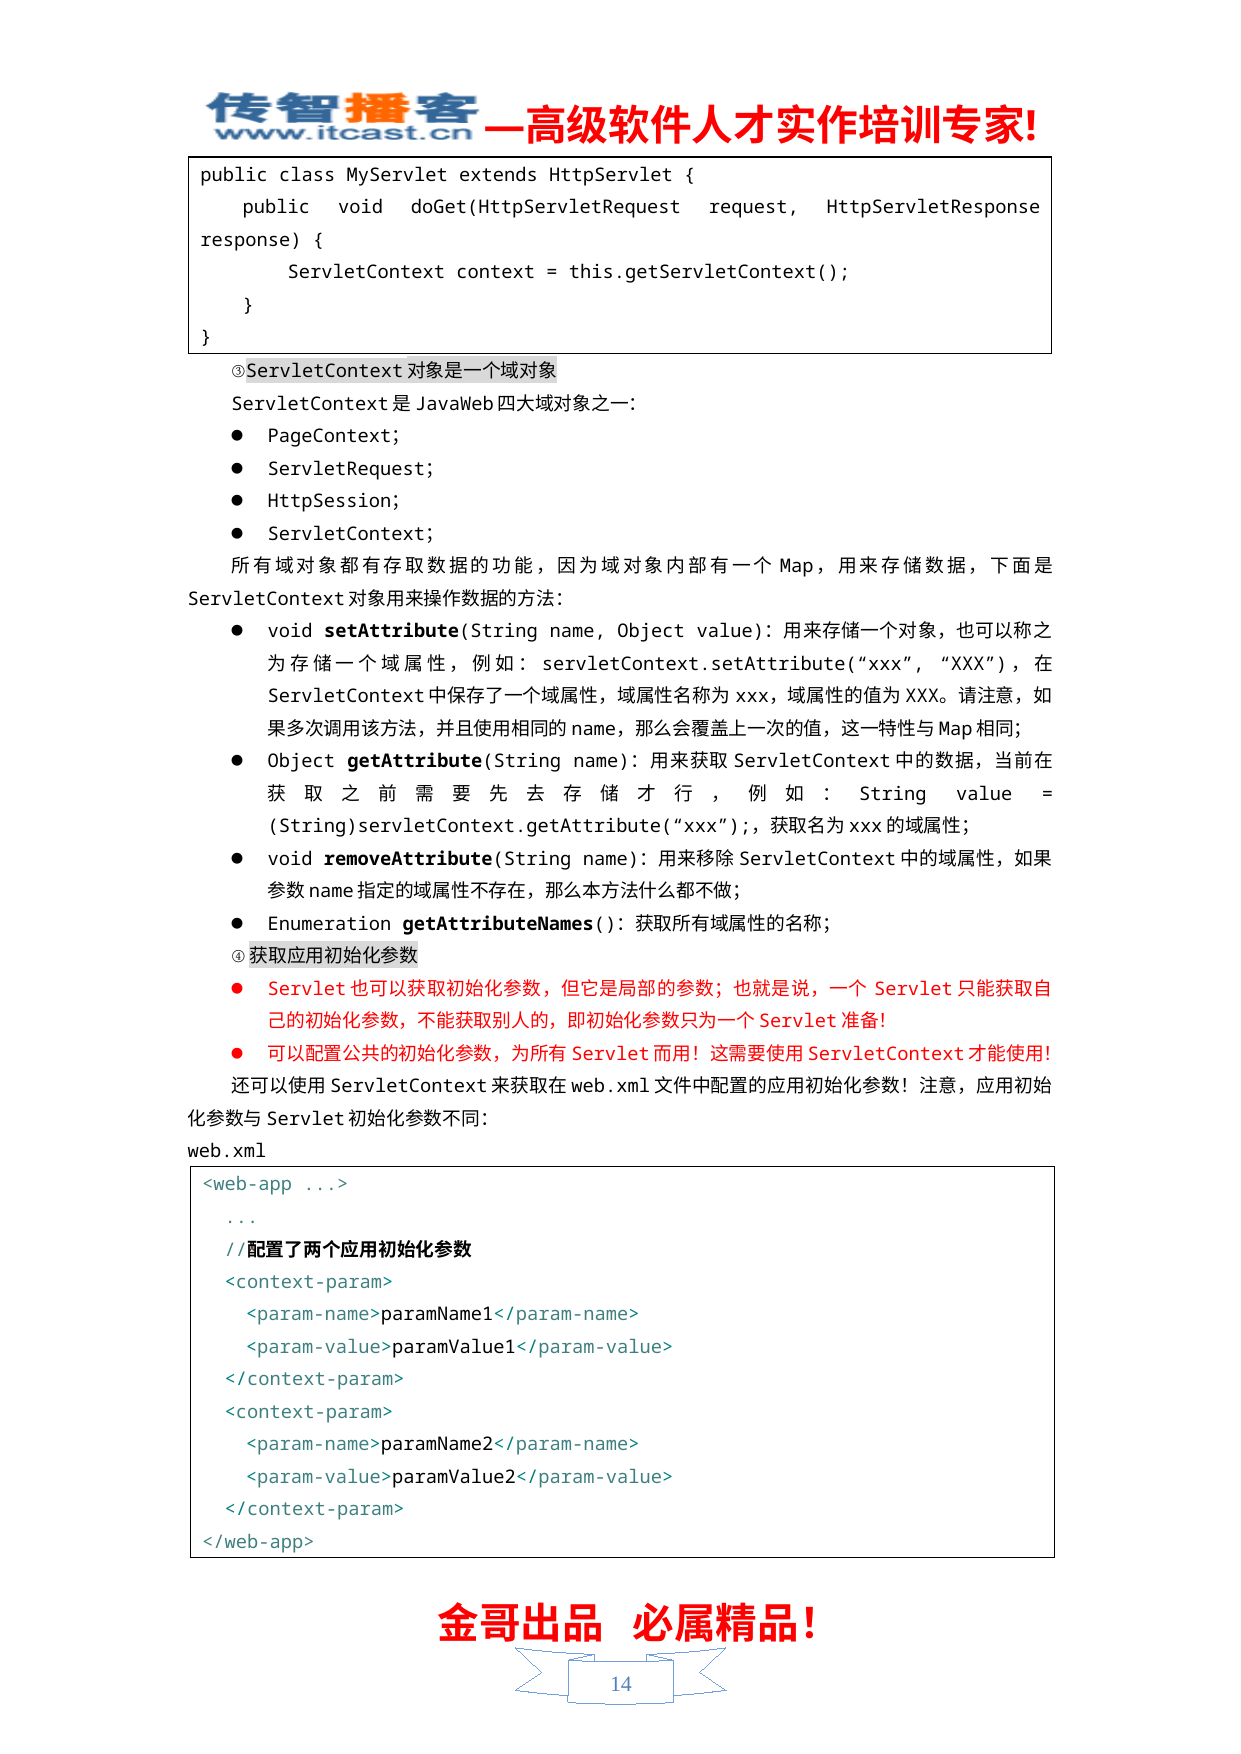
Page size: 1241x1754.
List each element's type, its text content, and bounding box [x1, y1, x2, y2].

table_header <web-app ...> ... //配置了两个应用初始化参数 <context-param> <param-name>paramName1</param-name> <param-value>paramValue1</param-value> </context-param> <context-param> <param-name>paramName2</param-name> <param-value>paramValue2</param-value> </context-param> </web-app> [191, 1167, 1054, 1557]
list 可以配置公共的初始化参数，为所有Servlet而用！这需要使用ServletContext才能使用！ [230, 1036, 1053, 1068]
list Enumeration getAttributeNames()：获取所有域属性的名称； [230, 906, 1053, 938]
list Servlet也可以获取初始化参数，但它是局部的参数；也就是说，一个Servlet只能获取自己的初始化参数，不能获取别人的，即初始化参数只为一个Servlet准备！ [230, 971, 1053, 1036]
list ServletRequest； [230, 451, 1053, 483]
text ④获取应用初始化参数 [187, 938, 1053, 971]
list PageContext； [230, 418, 1053, 451]
text web.xml [187, 1133, 1053, 1166]
list HttpSession； [230, 483, 1053, 516]
text 还可以使用ServletContext来获取在web.xml文件中配置的应用初始化参数！注意，应用初始化参数与Servlet初始化参数不同： [187, 1068, 1053, 1133]
picture [203, 88, 484, 141]
list ServletContext； [230, 516, 1053, 548]
text ServletContext是JavaWeb四大域对象之一： [187, 386, 1053, 418]
list Object getAttribute(String name)：用来获取ServletContext中的数据，当前在获取之前需要先去存储才行，例如：String value = (String)servletContext.getAttribute(“xxx”);，获取名为xxx的域属性； [230, 743, 1053, 841]
table_cell public class MyServlet extends HttpServlet { public void doGet(HttpServletRequest request, HttpServletResponse response) { ServletContext context = this.getServletContext(); } } [189, 158, 1051, 352]
list void setAttribute(String name, Object value)：用来存储一个对象，也可以称之为存储一个域属性，例如：servletContext.setAttribute(“xxx”, “XXX”)，在ServletContext中保存了一个域属性，域属性名称为xxx，域属性的值为XXX。请注意，如果多次调用该方法，并且使用相同的name，那么会覆盖上一次的值，这一特性与Map相同； [230, 613, 1053, 743]
text 所有域对象都有存取数据的功能，因为域对象内部有一个Map，用来存储数据，下面是ServletContext对象用来操作数据的方法： [187, 548, 1053, 613]
text ③ServletContext对象是一个域对象 [187, 353, 1053, 386]
list void removeAttribute(String name)：用来移除ServletContext中的域属性，如果参数name指定的域属性不存在，那么本方法什么都不做； [230, 841, 1053, 906]
